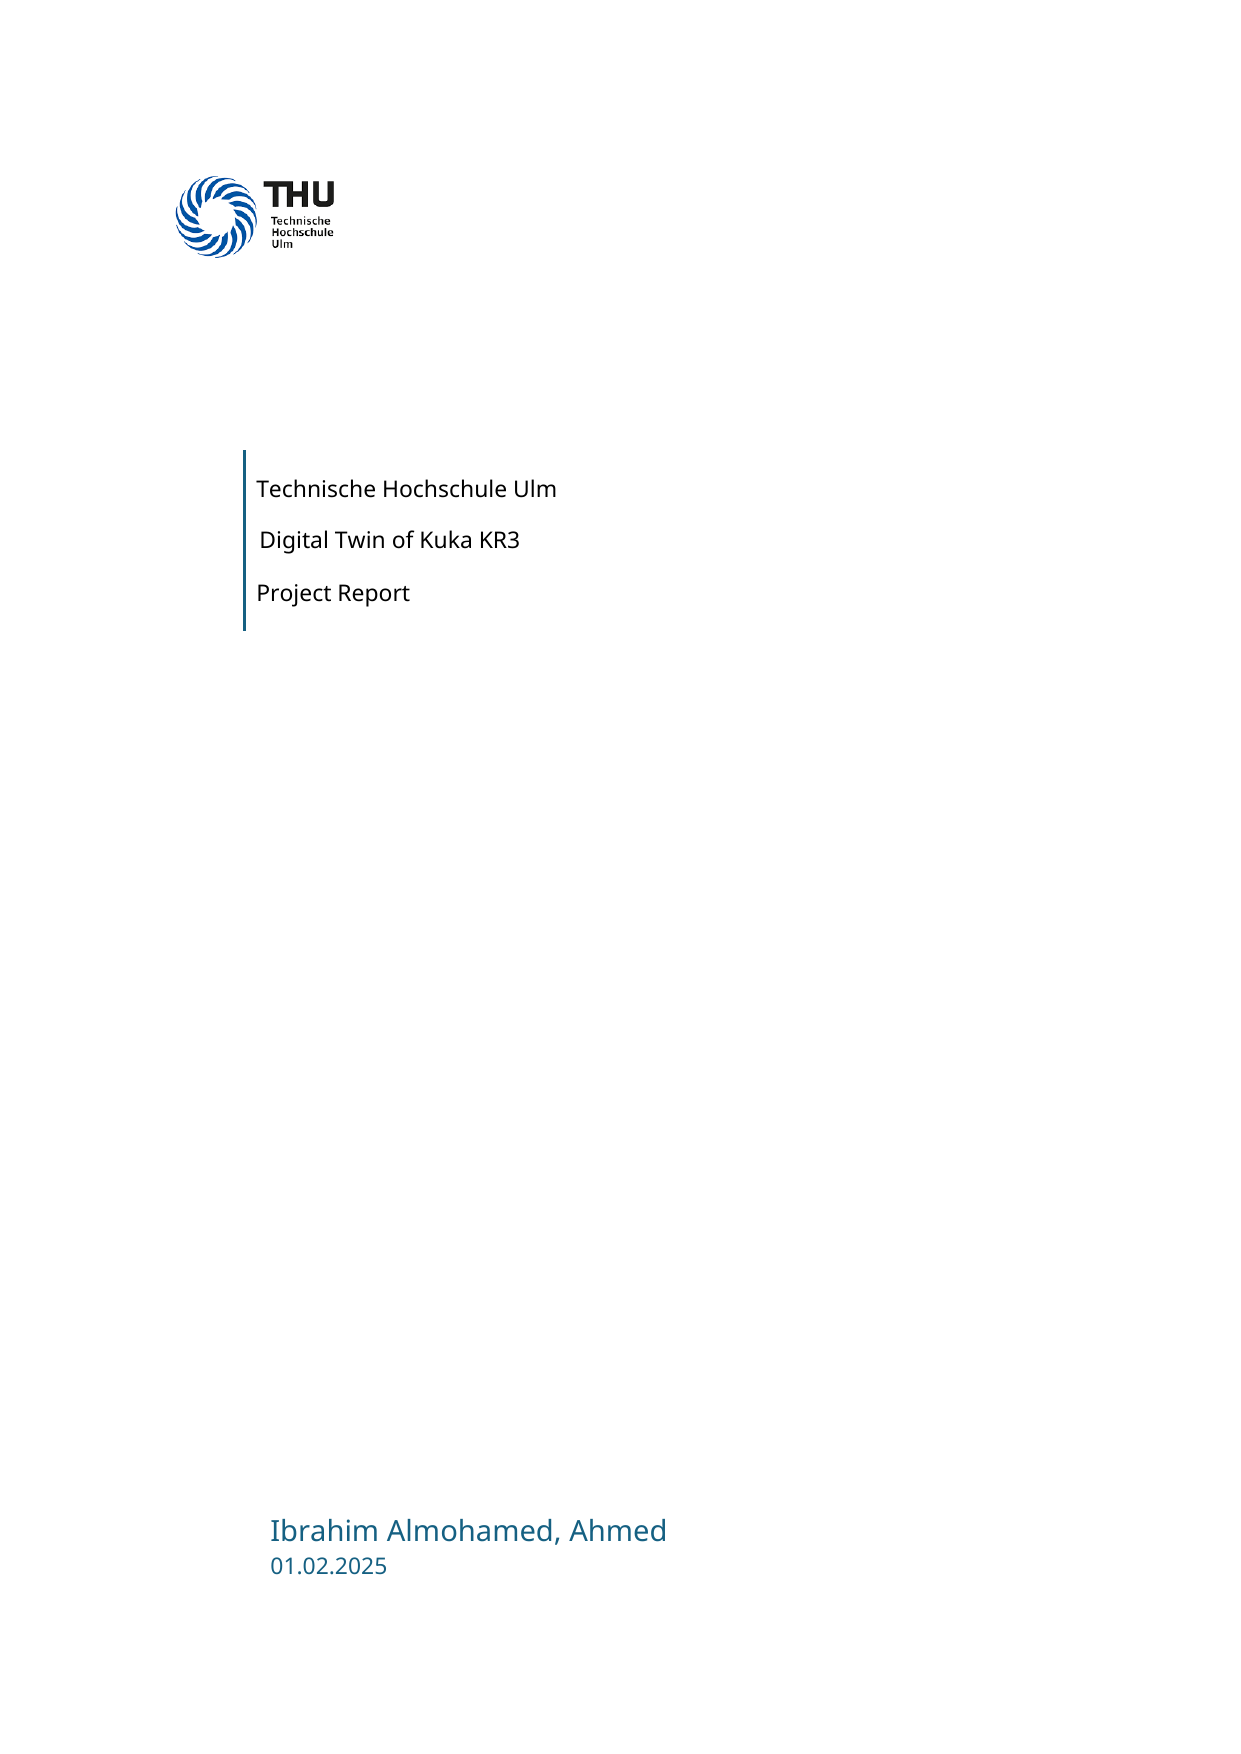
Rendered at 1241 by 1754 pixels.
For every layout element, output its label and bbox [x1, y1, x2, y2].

picture [150, 150, 357, 278]
